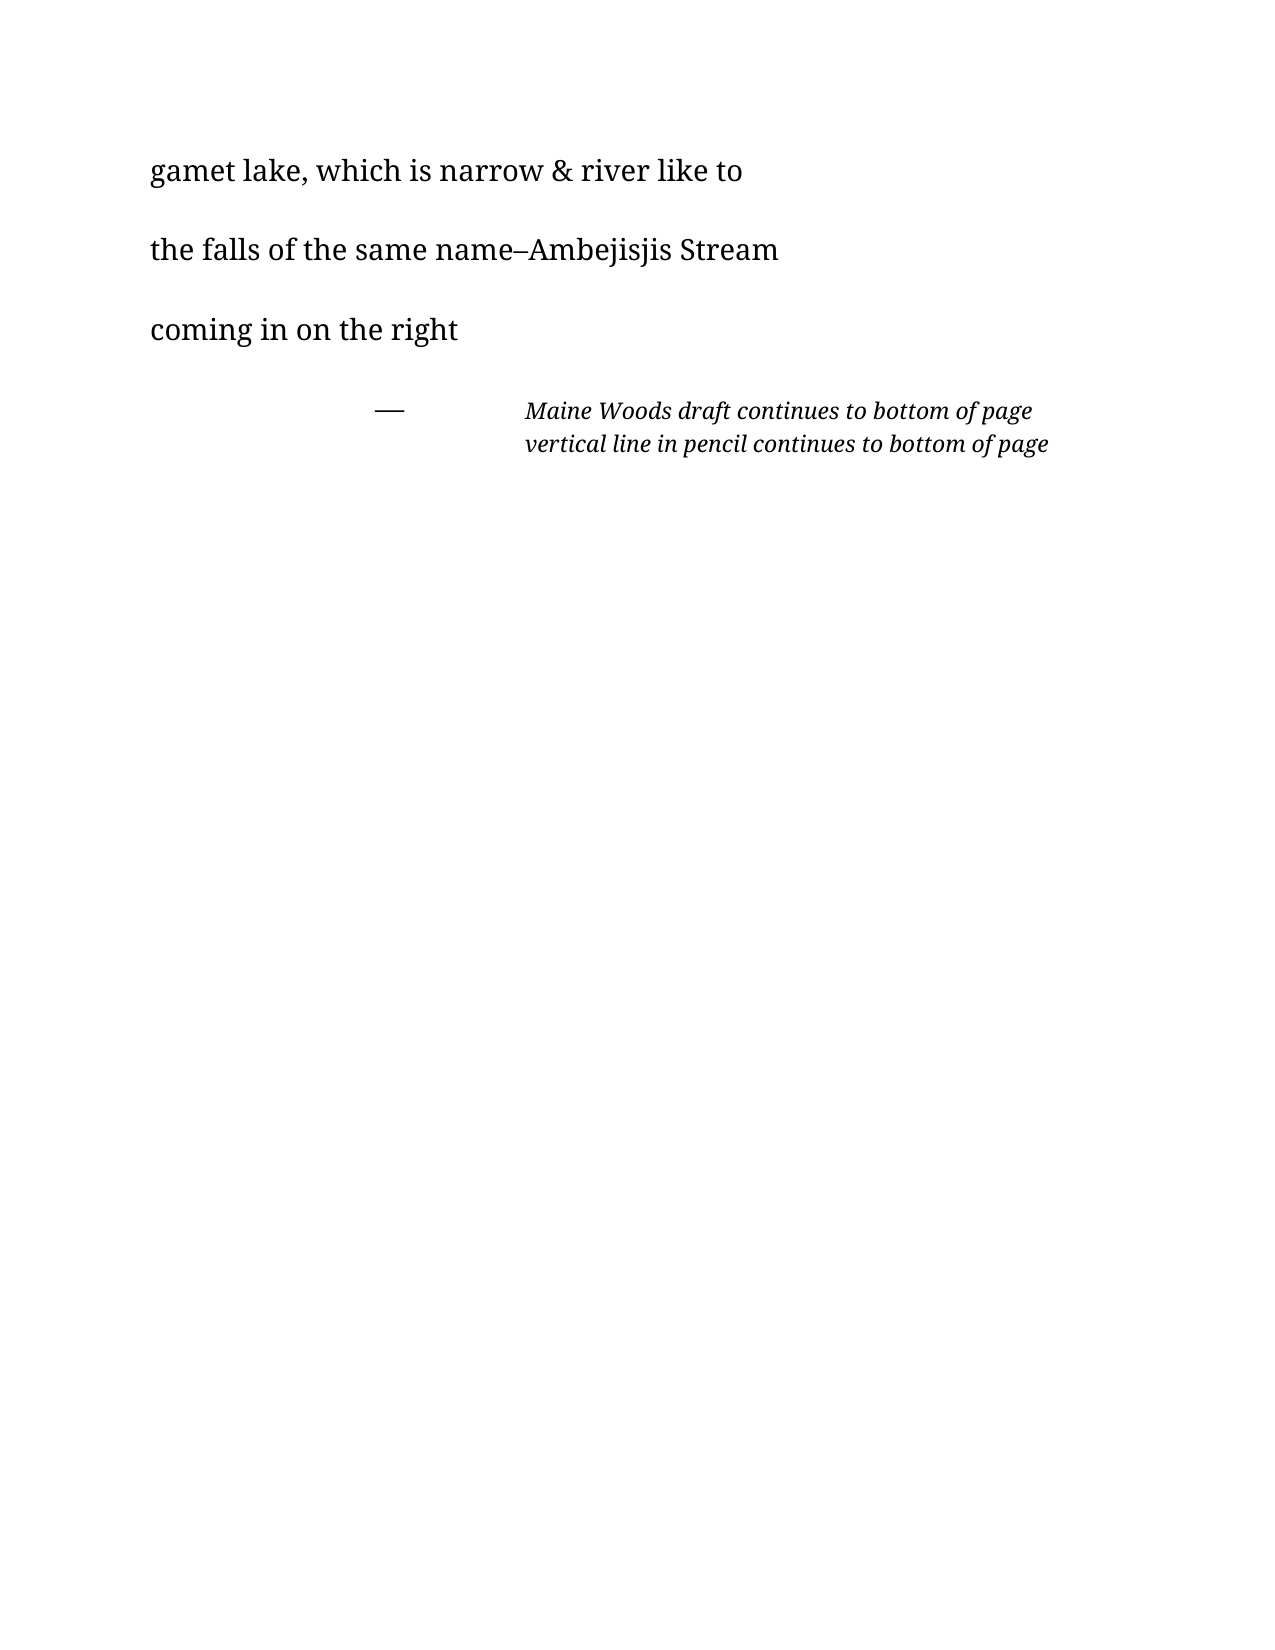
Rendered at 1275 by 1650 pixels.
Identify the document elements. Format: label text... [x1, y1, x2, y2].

text vertical line in pencil continues to bottom of page [150, 428, 1125, 459]
text gamet lake, which is narrow & river like to [150, 150, 1125, 190]
text coming in on the right [150, 309, 1125, 348]
text — Maine Woods draft continues to bottom of page [150, 388, 1125, 428]
text the falls of the same name–Ambejisjis Stream [150, 229, 1125, 269]
